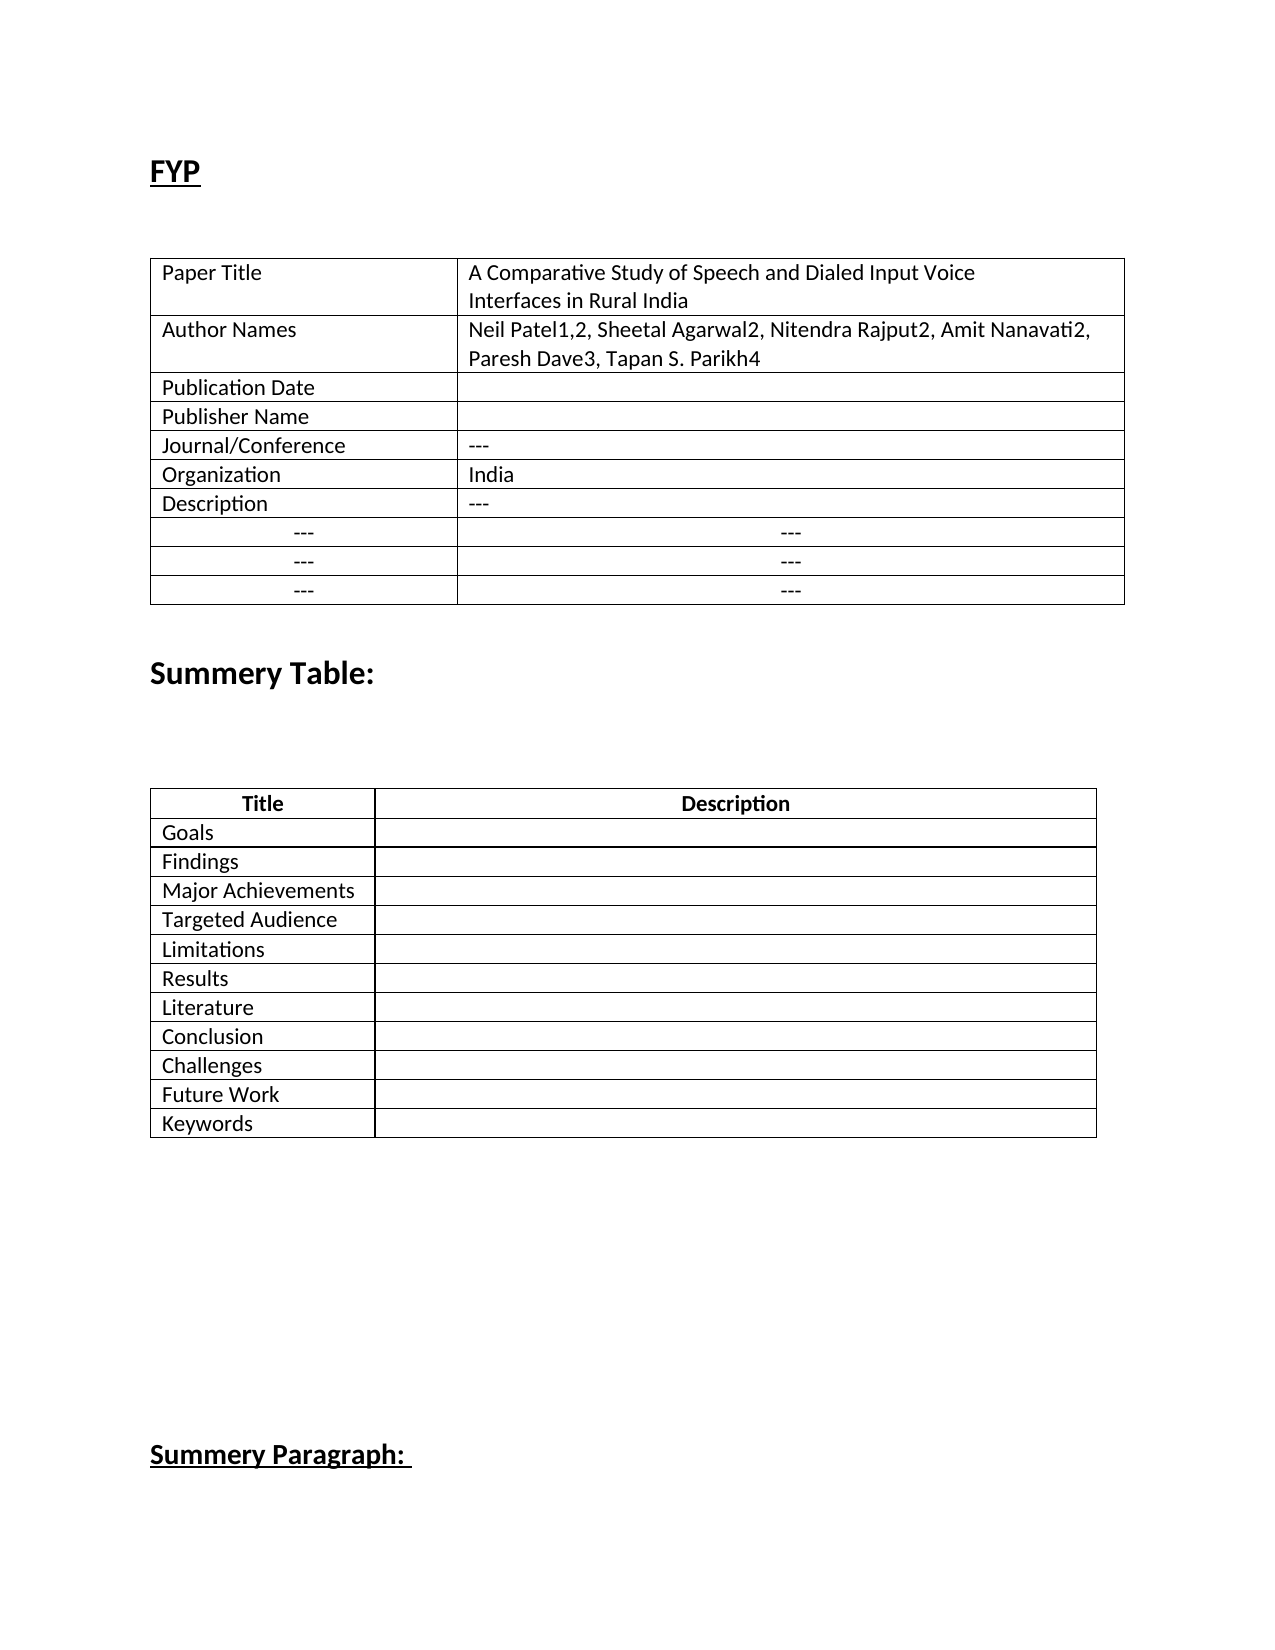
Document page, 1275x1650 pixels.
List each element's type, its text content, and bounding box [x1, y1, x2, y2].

table_cell India [458, 460, 1124, 488]
table_cell [376, 848, 1096, 876]
table_cell [458, 402, 1124, 430]
table_header Title [151, 789, 374, 817]
table_header A Comparative Study of Speech and Dialed Input Voice Interfaces in Rural India [458, 259, 1124, 314]
table_cell [376, 935, 1096, 963]
table_cell [376, 993, 1096, 1021]
table_cell [376, 877, 1096, 904]
table_cell Findings [151, 848, 374, 876]
table_cell Literature [151, 993, 374, 1021]
table_cell --- [458, 576, 1124, 604]
table_cell --- [458, 547, 1124, 575]
table_cell Publisher Name [151, 402, 457, 430]
table_cell --- [151, 547, 457, 575]
table_cell Description [151, 489, 457, 517]
table_cell Future Work [151, 1080, 374, 1108]
table_cell [376, 1109, 1096, 1137]
table_cell [376, 1022, 1096, 1050]
table_cell Journal/Conference [151, 431, 457, 459]
table_cell Keywords [151, 1109, 374, 1137]
table_cell [376, 819, 1096, 846]
table_cell Author Names [151, 316, 457, 372]
table_cell Organization [151, 460, 457, 488]
table_cell Limitations [151, 935, 374, 963]
table_cell Challenges [151, 1051, 374, 1079]
table_cell [458, 373, 1124, 401]
table_cell Targeted Audience [151, 906, 374, 934]
table_cell Major Achievements [151, 877, 374, 904]
table_cell [376, 906, 1096, 934]
table_cell Goals [151, 819, 374, 846]
text FYP [150, 150, 1125, 191]
table_cell Neil Patel1,2, Sheetal Agarwal2, Nitendra Rajput2, Amit Nanavati2, Paresh Dave3, Tapan S. Parikh4 [458, 316, 1124, 372]
table_cell Results [151, 964, 374, 992]
table_cell [376, 1051, 1096, 1079]
table_cell [376, 1080, 1096, 1108]
table_cell --- [458, 489, 1124, 517]
table_cell Conclusion [151, 1022, 374, 1050]
table_header Paper Title [151, 259, 457, 314]
table_cell Publication Date [151, 373, 457, 401]
table_cell --- [151, 576, 457, 604]
table_cell --- [151, 518, 457, 546]
table_header Description [376, 789, 1096, 817]
text Summery Table: [150, 652, 1125, 693]
table_cell [376, 964, 1096, 992]
table_cell --- [458, 518, 1124, 546]
table_cell --- [458, 431, 1124, 459]
text Summery Paragraph: [150, 1436, 1125, 1471]
